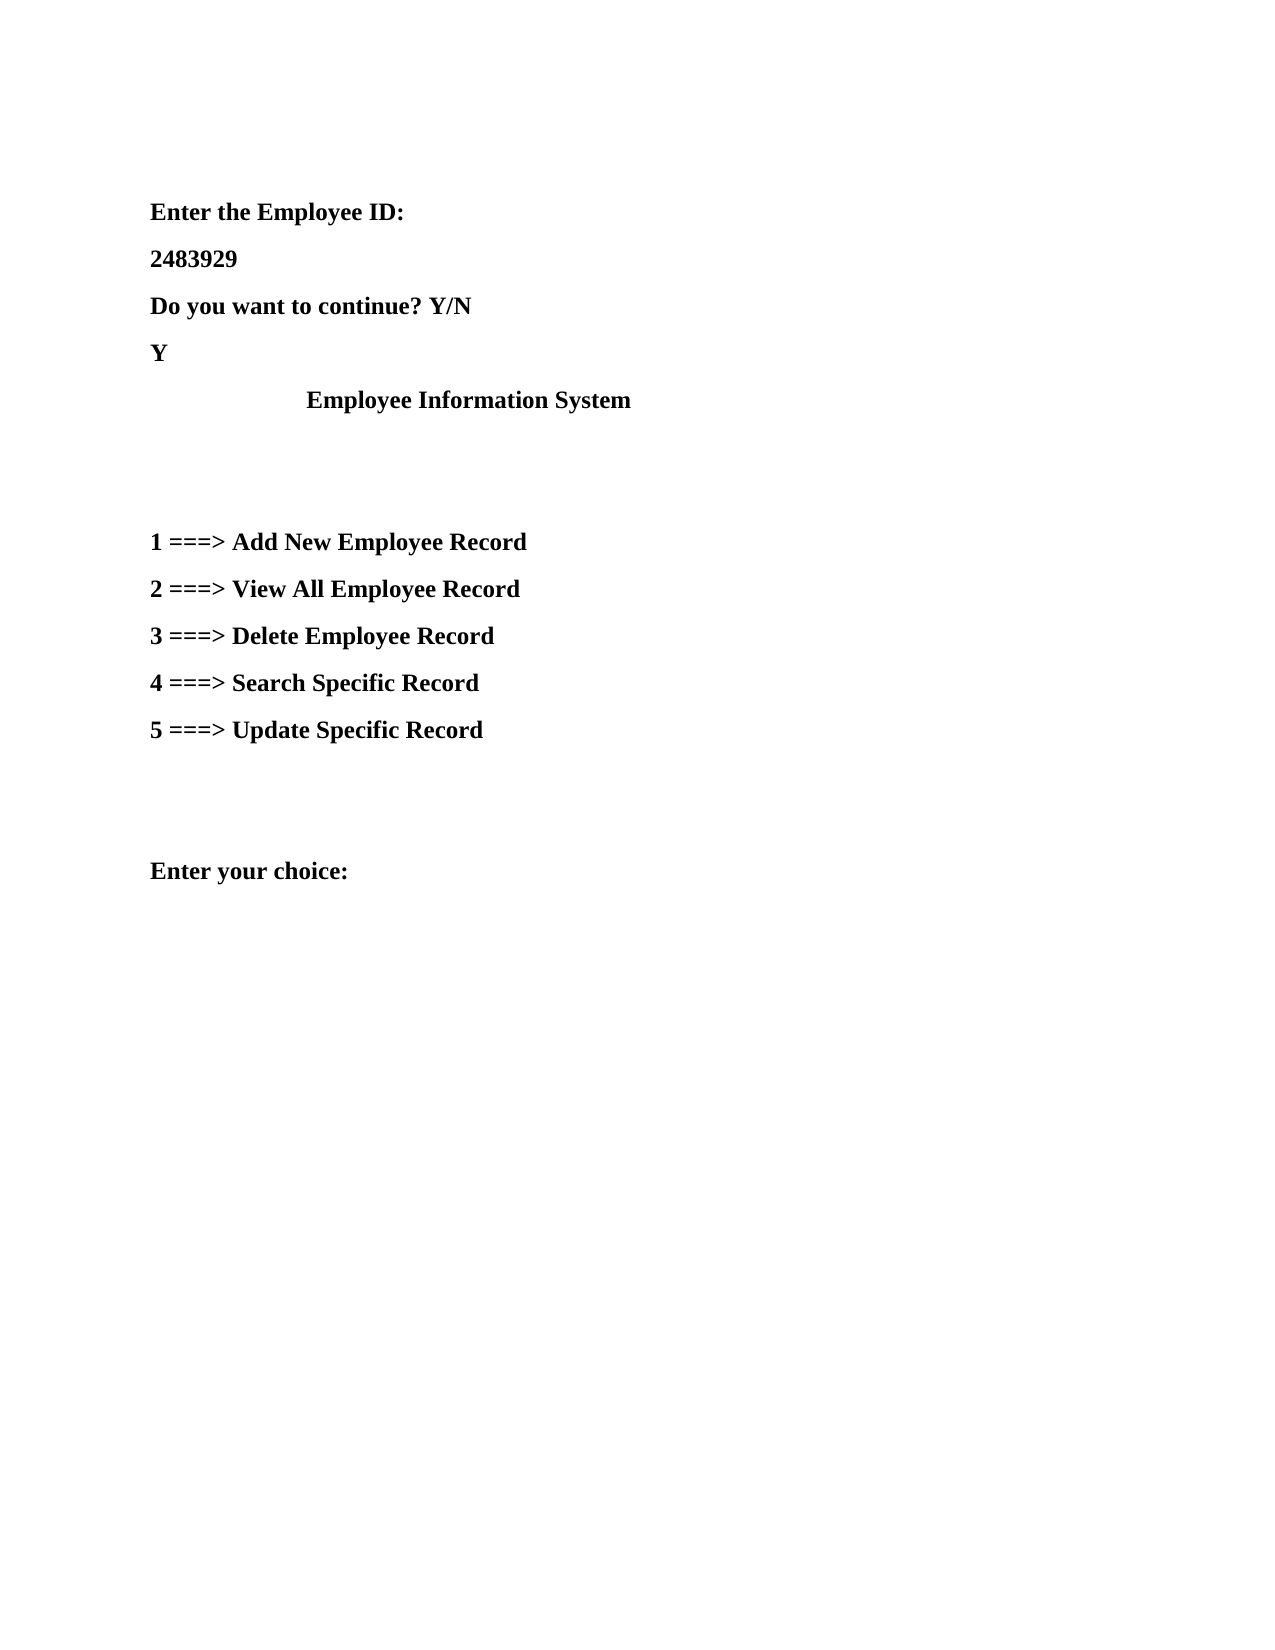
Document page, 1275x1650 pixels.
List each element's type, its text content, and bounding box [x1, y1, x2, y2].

text Do you want to continue? Y/N [150, 291, 1125, 320]
text 3 ===> Delete Employee Record [150, 621, 1125, 649]
text Enter the Employee ID: [150, 197, 1125, 226]
text Y [150, 338, 1125, 367]
text 4 ===> Search Specific Record [150, 668, 1125, 697]
text 2483929 [150, 244, 1125, 273]
text 1 ===> Add New Employee Record [150, 527, 1125, 555]
text 2 ===> View All Employee Record [150, 574, 1125, 602]
text Enter your choice: [150, 856, 1125, 885]
text Employee Information System [150, 385, 1125, 414]
text 5 ===> Update Specific Record [150, 715, 1125, 744]
